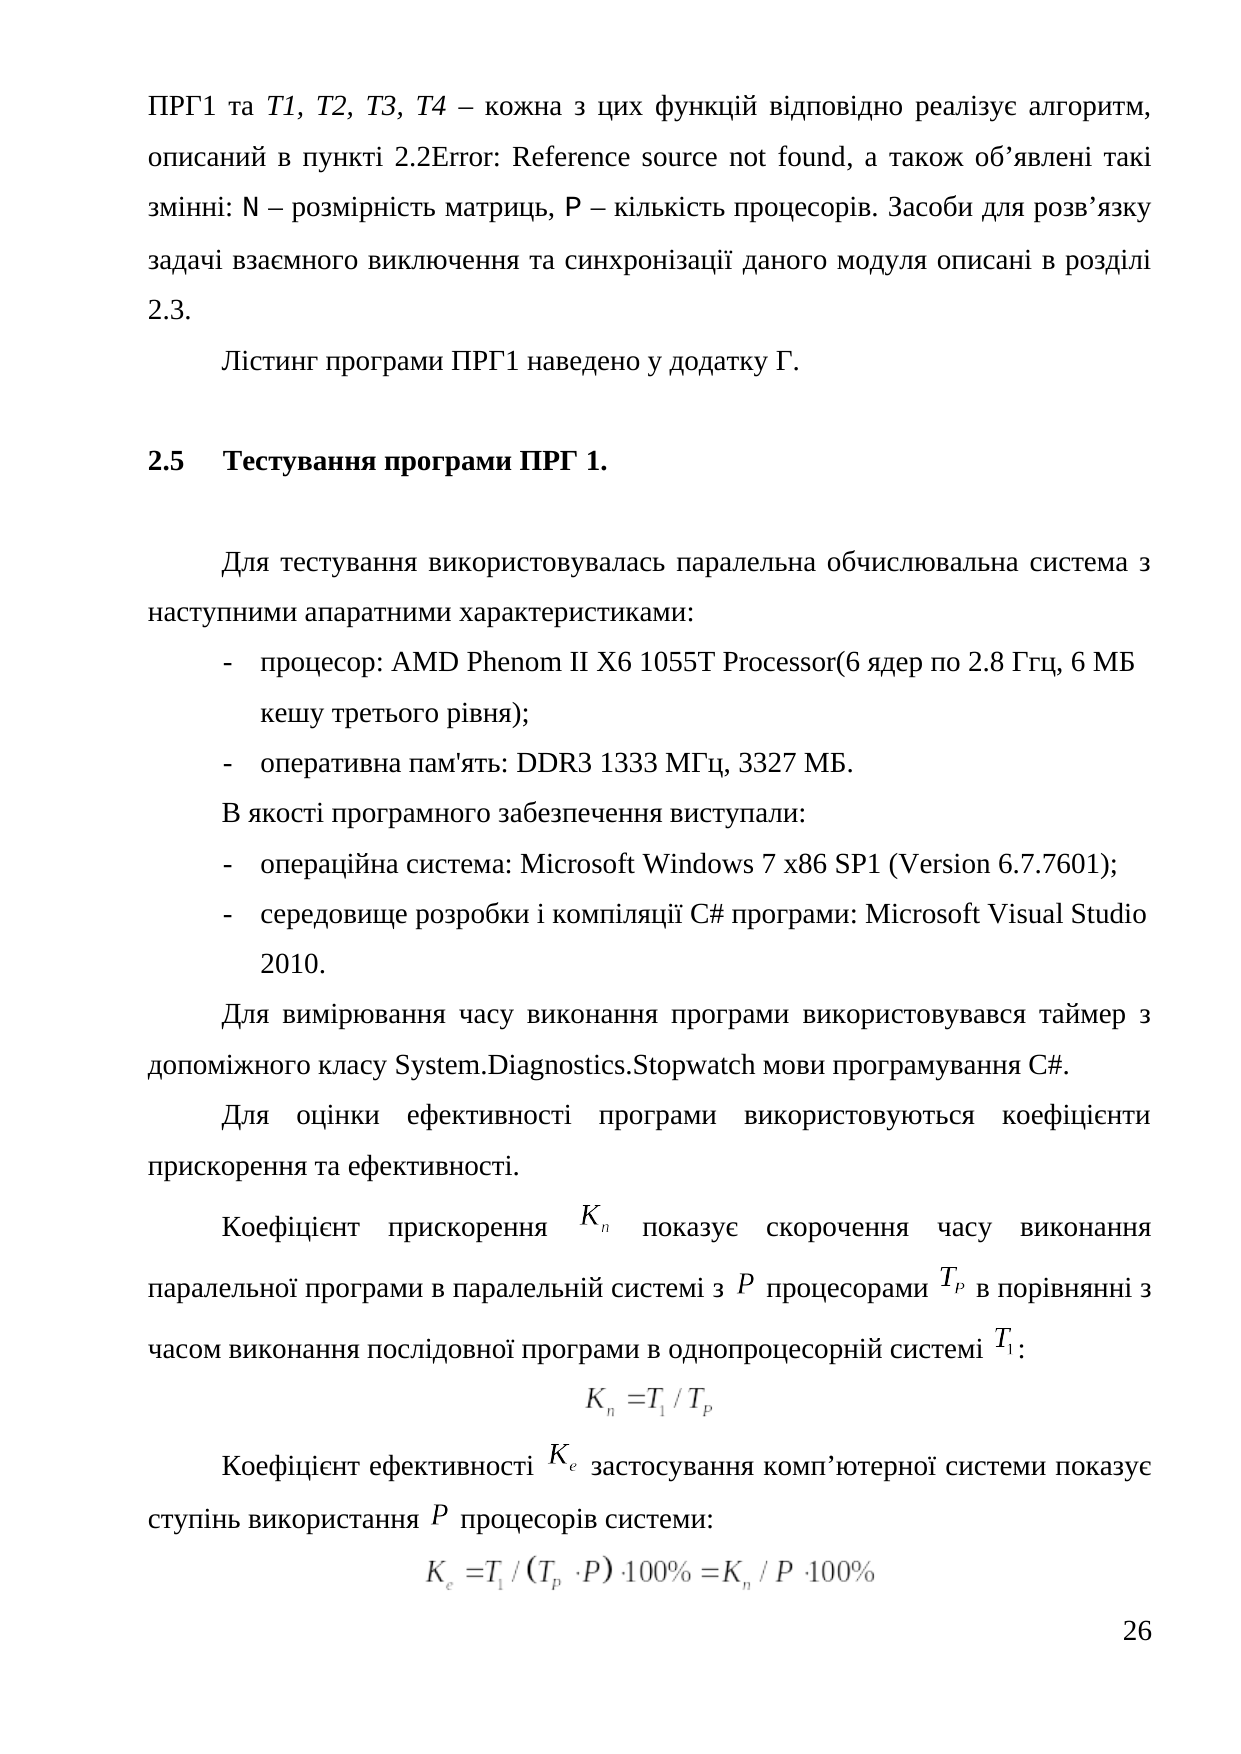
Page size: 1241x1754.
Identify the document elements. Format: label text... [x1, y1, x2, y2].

text Для оцінки ефективності програми використовуються коефіцієнти прискорення та ефективності. [148, 1097, 1152, 1181]
text Лістинг програми ПРГ1 наведено у додатку Г. [148, 343, 1152, 376]
text Для вимірювання часу виконання програми використовувався таймер з допоміжного класу System.Diagnostics.Stopwatch мови програмування C#. [148, 997, 1152, 1081]
text В якості програмного забезпечення виступали: [148, 795, 1152, 829]
list середовище розробки і компіляції C# програми: Microsoft Visual Studio 2010. [223, 896, 1152, 980]
list операційна система: Microsoft Windows 7 x86 SP1 (Version 6.7.7601); [223, 846, 1152, 879]
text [148, 88, 1152, 326]
list Тестування програми ПРГ 1. [148, 443, 1152, 477]
list процесор: AMD Phenom II X6 1055T Processor(6 ядер по 2.8 Ггц, 6 МБ кешу третього рівня); [223, 644, 1152, 728]
text Для тестування використовувалась паралельна обчислювальна система з наступними апаратними характеристиками: [148, 544, 1152, 628]
text Коефіцієнт прискорення показує скорочення часу виконання паралельної програми в паралельній системі з процесорами в порівнянні з часом виконання послідовної програми в однопроцесорній системі : [148, 1198, 1152, 1365]
list оперативна пам'ять: DDR3 1333 МГц, 3327 МБ. [223, 745, 1152, 779]
text Коефіцієнт ефективності застосування комп’ютерної системи показує ступінь використання процесорів системи: [148, 1437, 1152, 1534]
